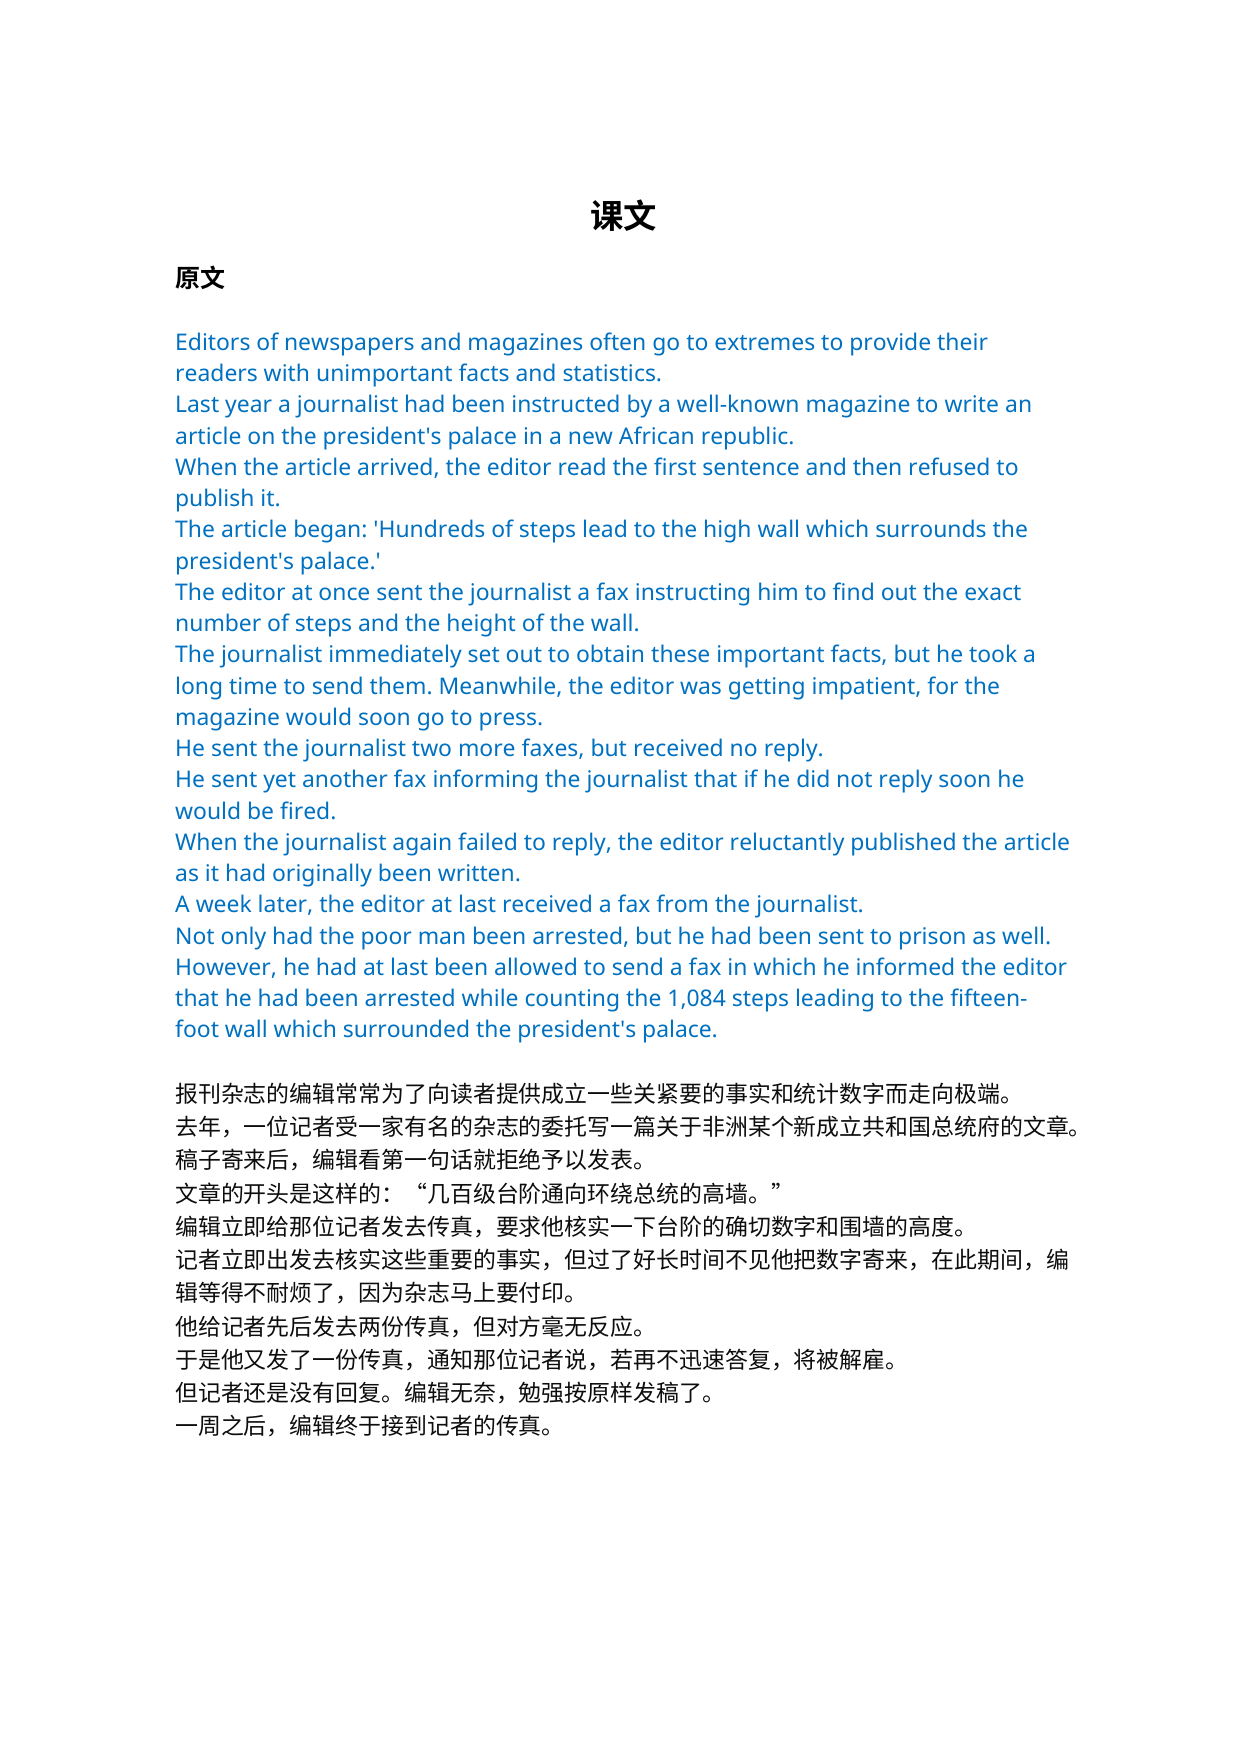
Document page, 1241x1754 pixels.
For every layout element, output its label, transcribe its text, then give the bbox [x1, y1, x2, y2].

text 编辑立即给那位记者发去传真，要求他核实一下台阶的确切数字和围墙的高度。 [175, 1209, 1071, 1242]
text The journalist immediately set out to obtain these important facts, but he took a long time to send them. Meanwhile, the editor was getting impatient, for the magazine would soon go to press. [175, 638, 1071, 732]
text He sent yet another fax informing the journalist that if he did not reply soon he would be fired. [175, 763, 1071, 826]
text He sent the journalist two more faxes, but received no reply. [175, 732, 1071, 763]
text 去年，一位记者受一家有名的杂志的委托写一篇关于非洲某个新成立共和国总统府的文章。 [175, 1109, 1071, 1142]
text A week later, the editor at last received a fax from the journalist. [175, 888, 1071, 920]
text 一周之后，编辑终于接到记者的传真。 [175, 1408, 1071, 1441]
text However, he had at last been allowed to send a fax in which he informed the editor that he had been arrested while counting the 1,084 steps leading to the fifteen-foot wall which surrounded the president's palace. [175, 951, 1071, 1045]
text 记者立即出发去核实这些重要的事实，但过了好长时间不见他把数字寄来，在此期间，编辑等得不耐烦了，因为杂志马上要付印。 [175, 1242, 1071, 1308]
text The editor at once sent the journalist a fax instructing him to find out the exact number of steps and the height of the wall. [175, 576, 1071, 638]
text 他给记者先后发去两份传真，但对方毫无反应。 [175, 1308, 1071, 1342]
text 报刊杂志的编辑常常为了向读者提供成立一些关紧要的事实和统计数字而走向极端。 [175, 1076, 1071, 1109]
text When the journalist again failed to reply, the editor reluctantly published the article as it had originally been written. [175, 826, 1071, 888]
text 文章的开头是这样的：“几百级台阶通向环绕总统的高墙。” [175, 1176, 1071, 1209]
text The article began: 'Hundreds of steps lead to the high wall which surrounds the president's palace.' [175, 513, 1071, 576]
text Last year a journalist had been instructed by a well-known magazine to write an article on the president's palace in a new African republic. [175, 388, 1071, 451]
text Not only had the poor man been arrested, but he had been sent to prison as well. [175, 920, 1071, 951]
text Editors of newspapers and magazines often go to extremes to provide their readers with unimportant facts and statistics. [175, 326, 1071, 388]
text 但记者还是没有回复。编辑无奈，勉强按原样发稿了。 [175, 1375, 1071, 1408]
text 于是他又发了一份传真，通知那位记者说，若再不迅速答复，将被解雇。 [175, 1342, 1071, 1375]
text 原文 [175, 258, 1071, 295]
subtitle 课文 [175, 189, 1071, 238]
text 稿子寄来后，编辑看第一句话就拒绝予以发表。 [175, 1142, 1071, 1176]
text When the article arrived, the editor read the first sentence and then refused to publish it. [175, 451, 1071, 513]
